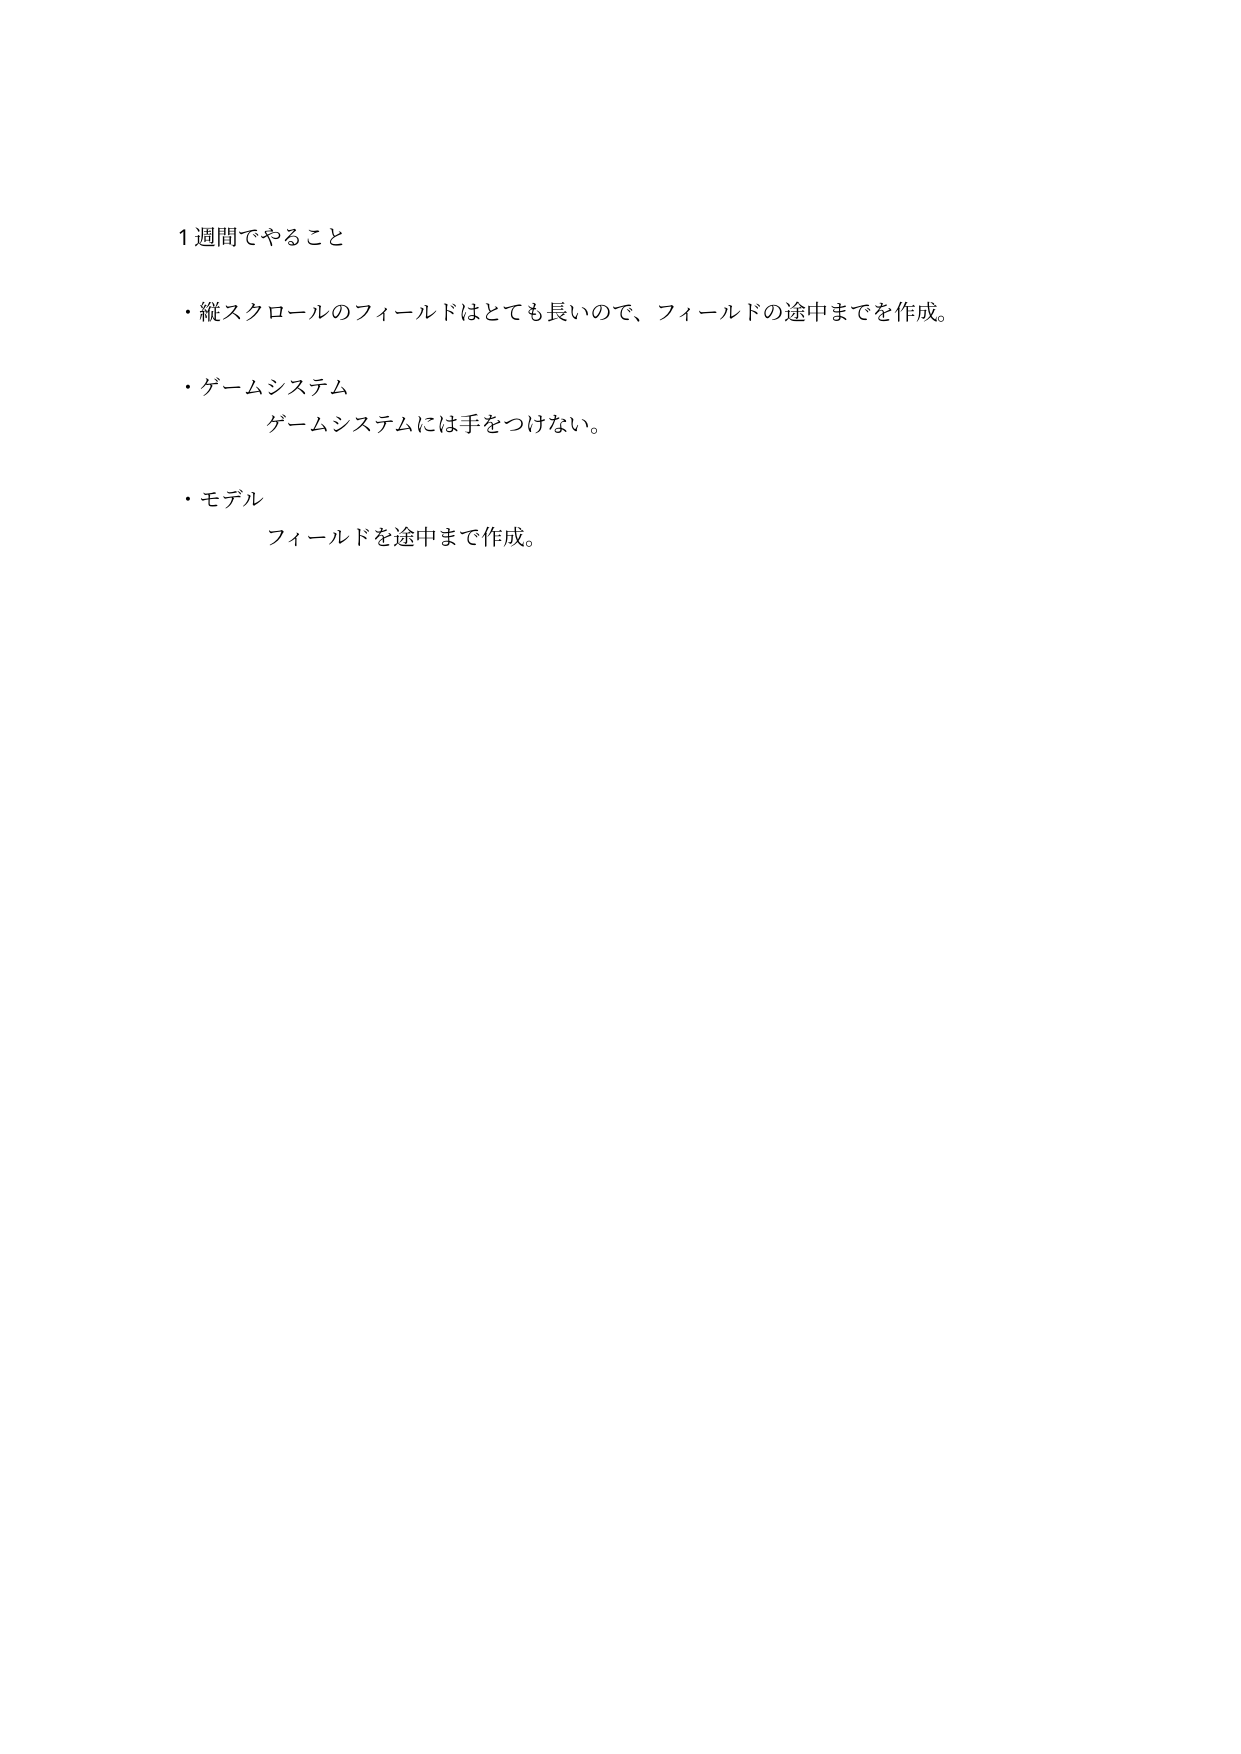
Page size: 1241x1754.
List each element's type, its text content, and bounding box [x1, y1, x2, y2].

text ・モデル [177, 479, 1063, 517]
text ・縦スクロールのフィールドはとても長いので、フィールドの途中までを作成。 [177, 292, 1063, 329]
text ゲームシステムには手をつけない。 [265, 404, 1063, 442]
text 1週間でやること [177, 217, 1063, 254]
text フィールドを途中まで作成。 [177, 517, 1063, 554]
text ・ゲームシステム [177, 367, 1063, 404]
